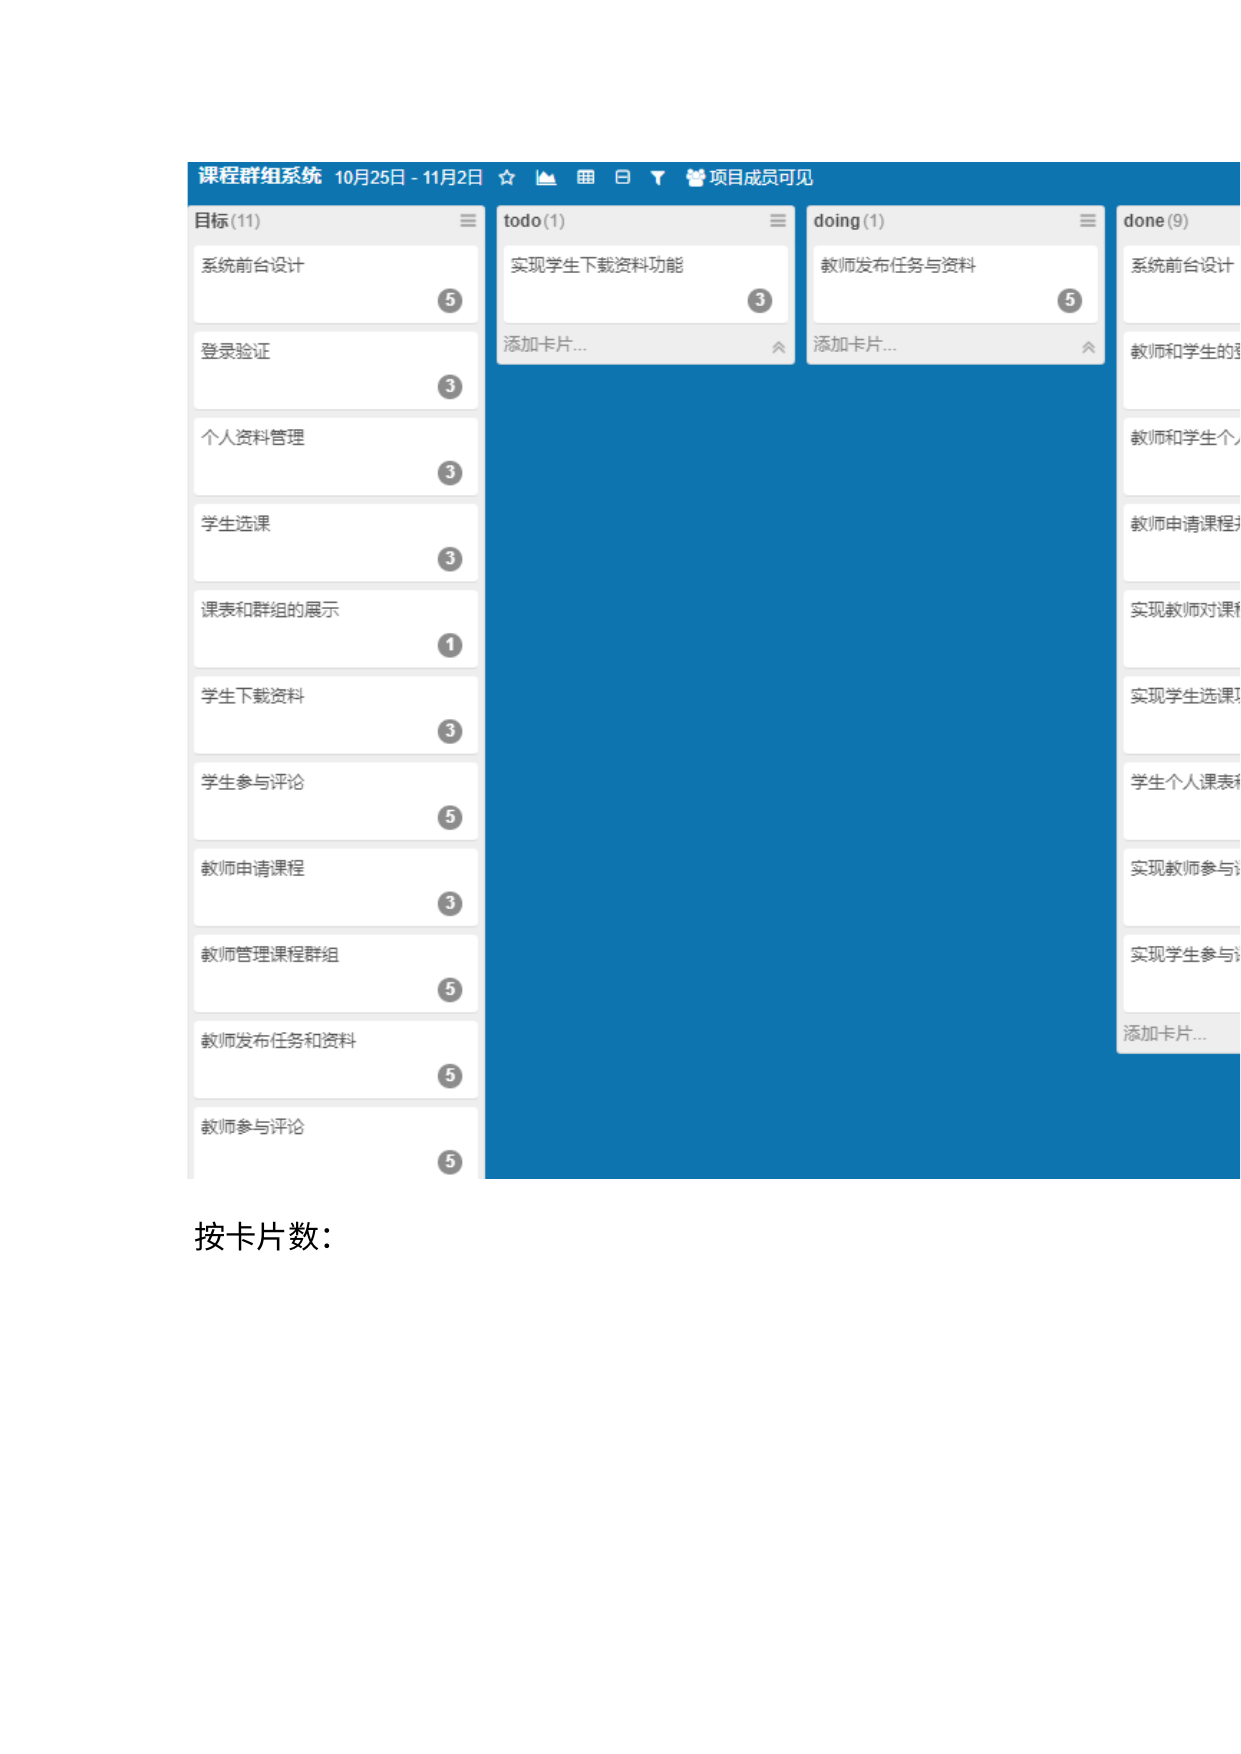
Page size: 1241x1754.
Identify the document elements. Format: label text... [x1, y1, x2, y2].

picture [187, 162, 1241, 1179]
list 按卡片数： [187, 1202, 1053, 1267]
